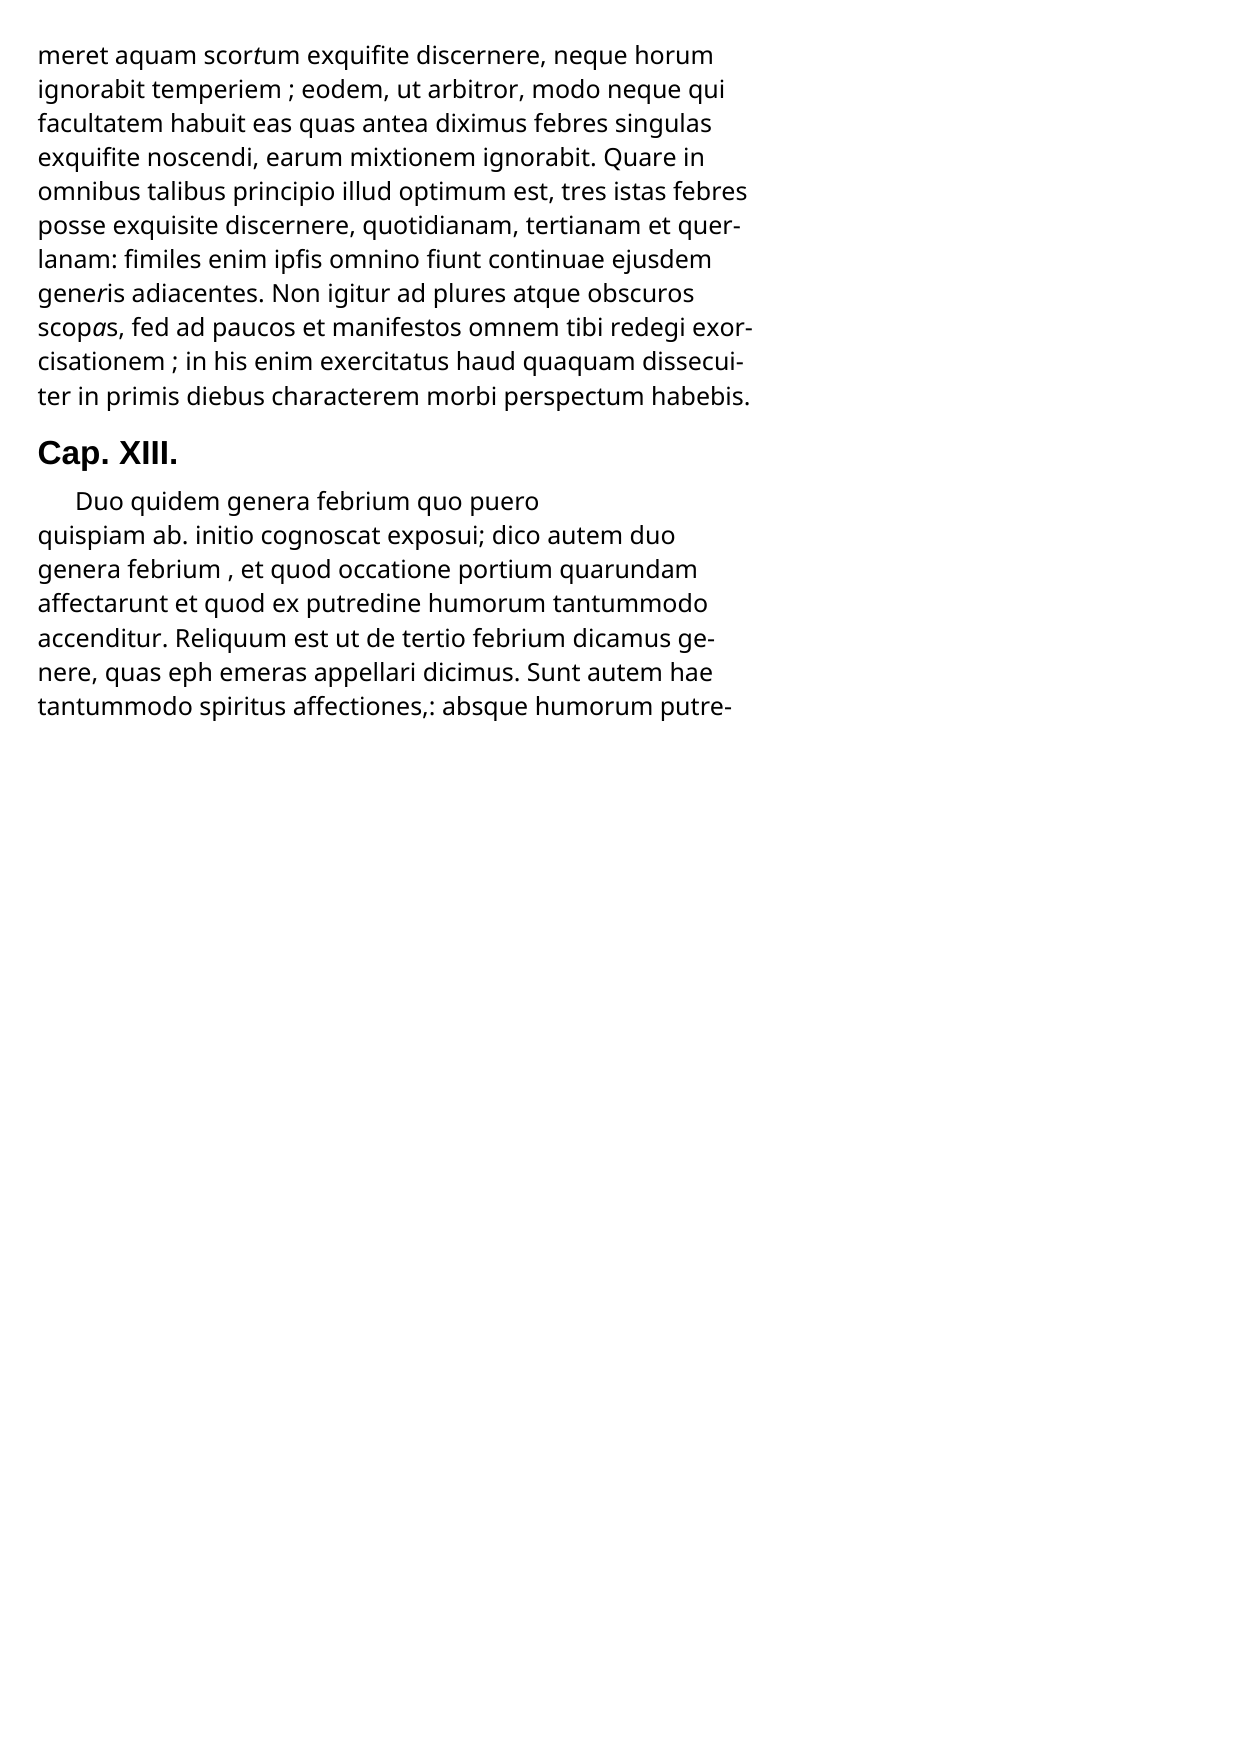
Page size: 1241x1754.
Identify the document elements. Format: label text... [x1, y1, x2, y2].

text meret aquam scortum exquifite discernere, neque horum ignorabit temperiem ; eodem, ut arbitror, modo neque qui facultatem habuit eas quas antea diximus febres singulas exquifite noscendi, earum mixtionem ignorabit. Quare in omnibus talibus principio illud optimum est, tres istas febres posse exquisite discernere, quotidianam, tertianam et quer- lanam: fimiles enim ipfis omnino fiunt continuae ejusdem generis adiacentes. Non igitur ad plures atque obscuros scopas, fed ad paucos et manifestos omnem tibi redegi exor- cisationem ; in his enim exercitatus haud quaquam dissecui- ter in primis diebus characterem morbi perspectum habebis. [37, 37, 1203, 412]
text Duo quidem genera febrium quo puero quispiam ab. initio cognoscat exposui; dico autem duo genera febrium , et quod occatione portium quarundam affectarunt et quod ex putredine humorum tantummodo accenditur. Reliquum est ut de tertio febrium dicamus ge- nere, quas eph emeras appellari dicimus. Sunt autem hae tantummodo spiritus affectiones,: absque humorum putre- [37, 484, 1203, 722]
subtitle Cap. XIII. [37, 433, 1203, 471]
